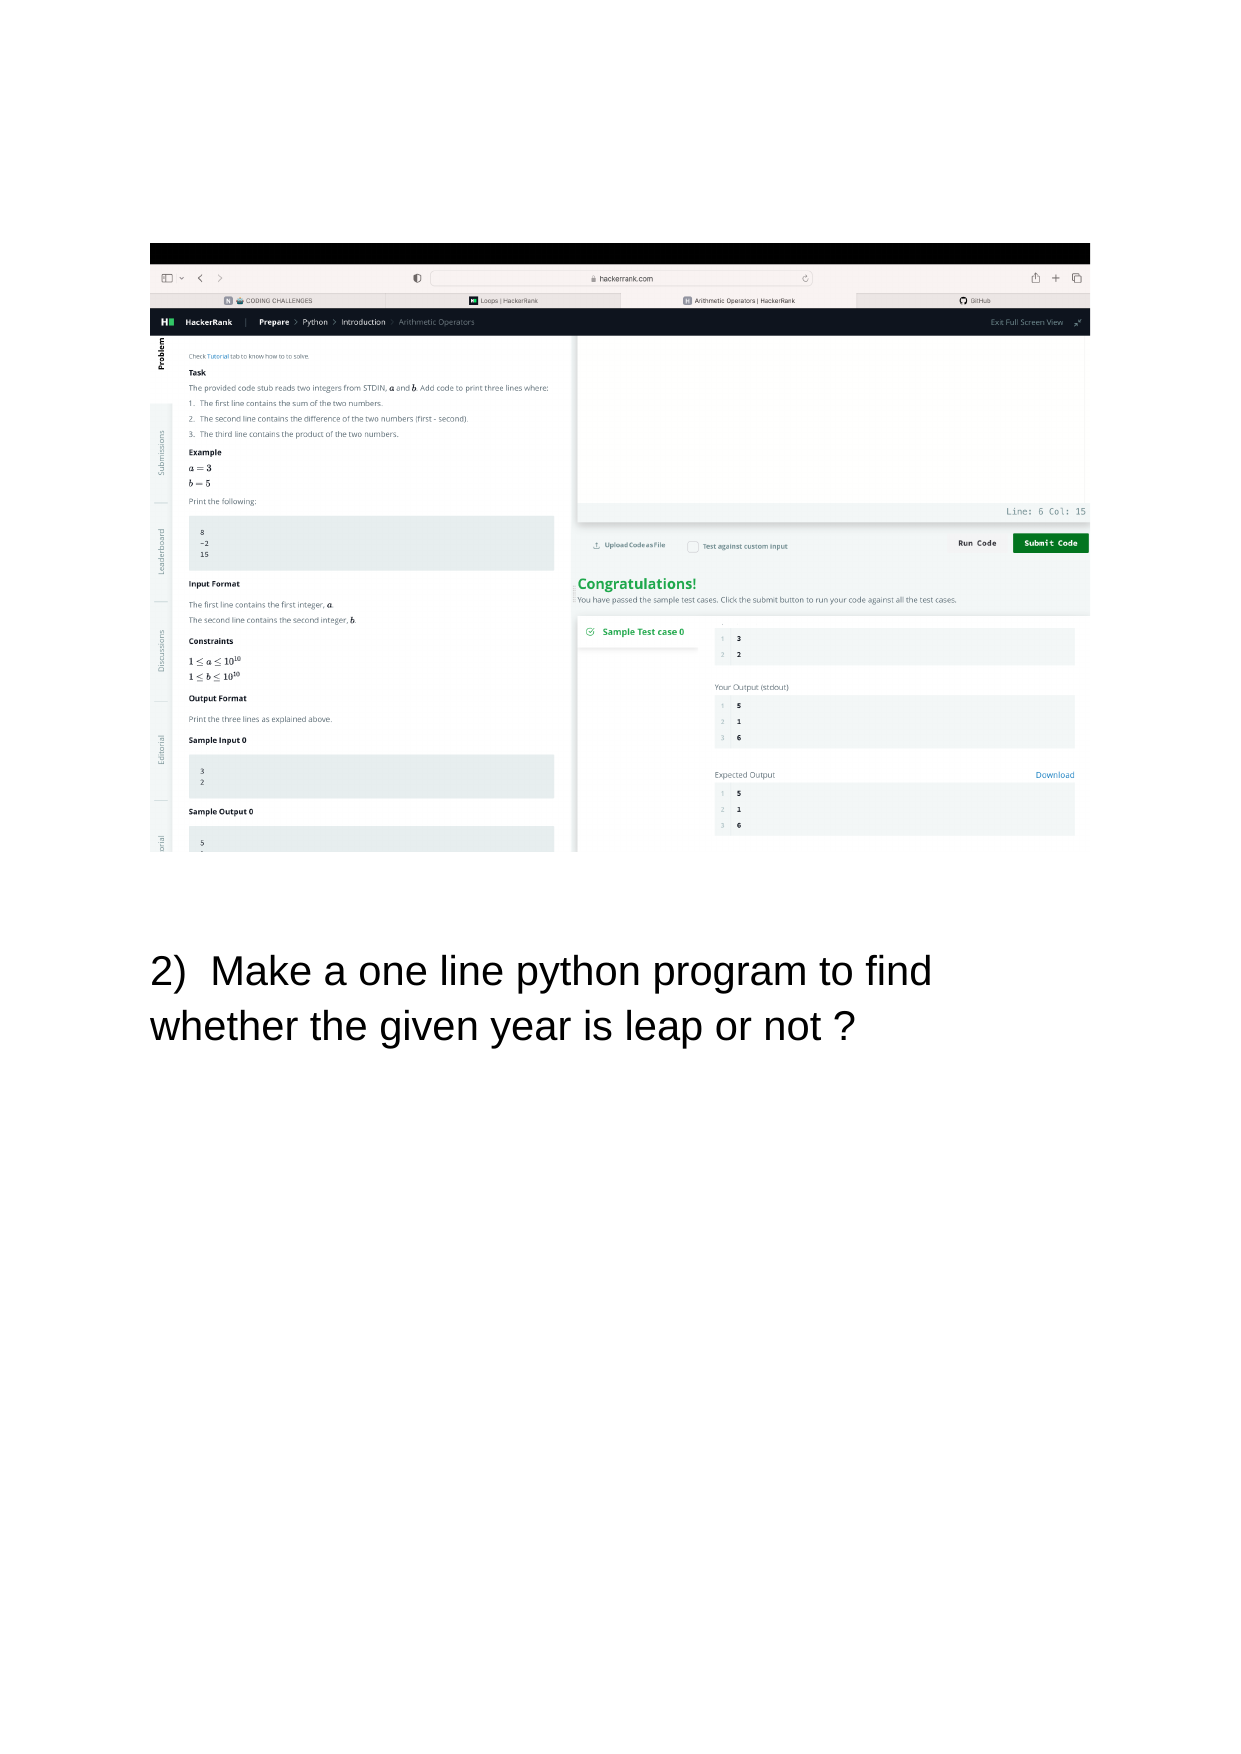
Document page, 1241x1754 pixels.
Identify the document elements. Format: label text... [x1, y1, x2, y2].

text 2) Make a one line python program to find whether the given year is leap or not ? [150, 946, 1090, 1049]
picture [150, 243, 1091, 852]
